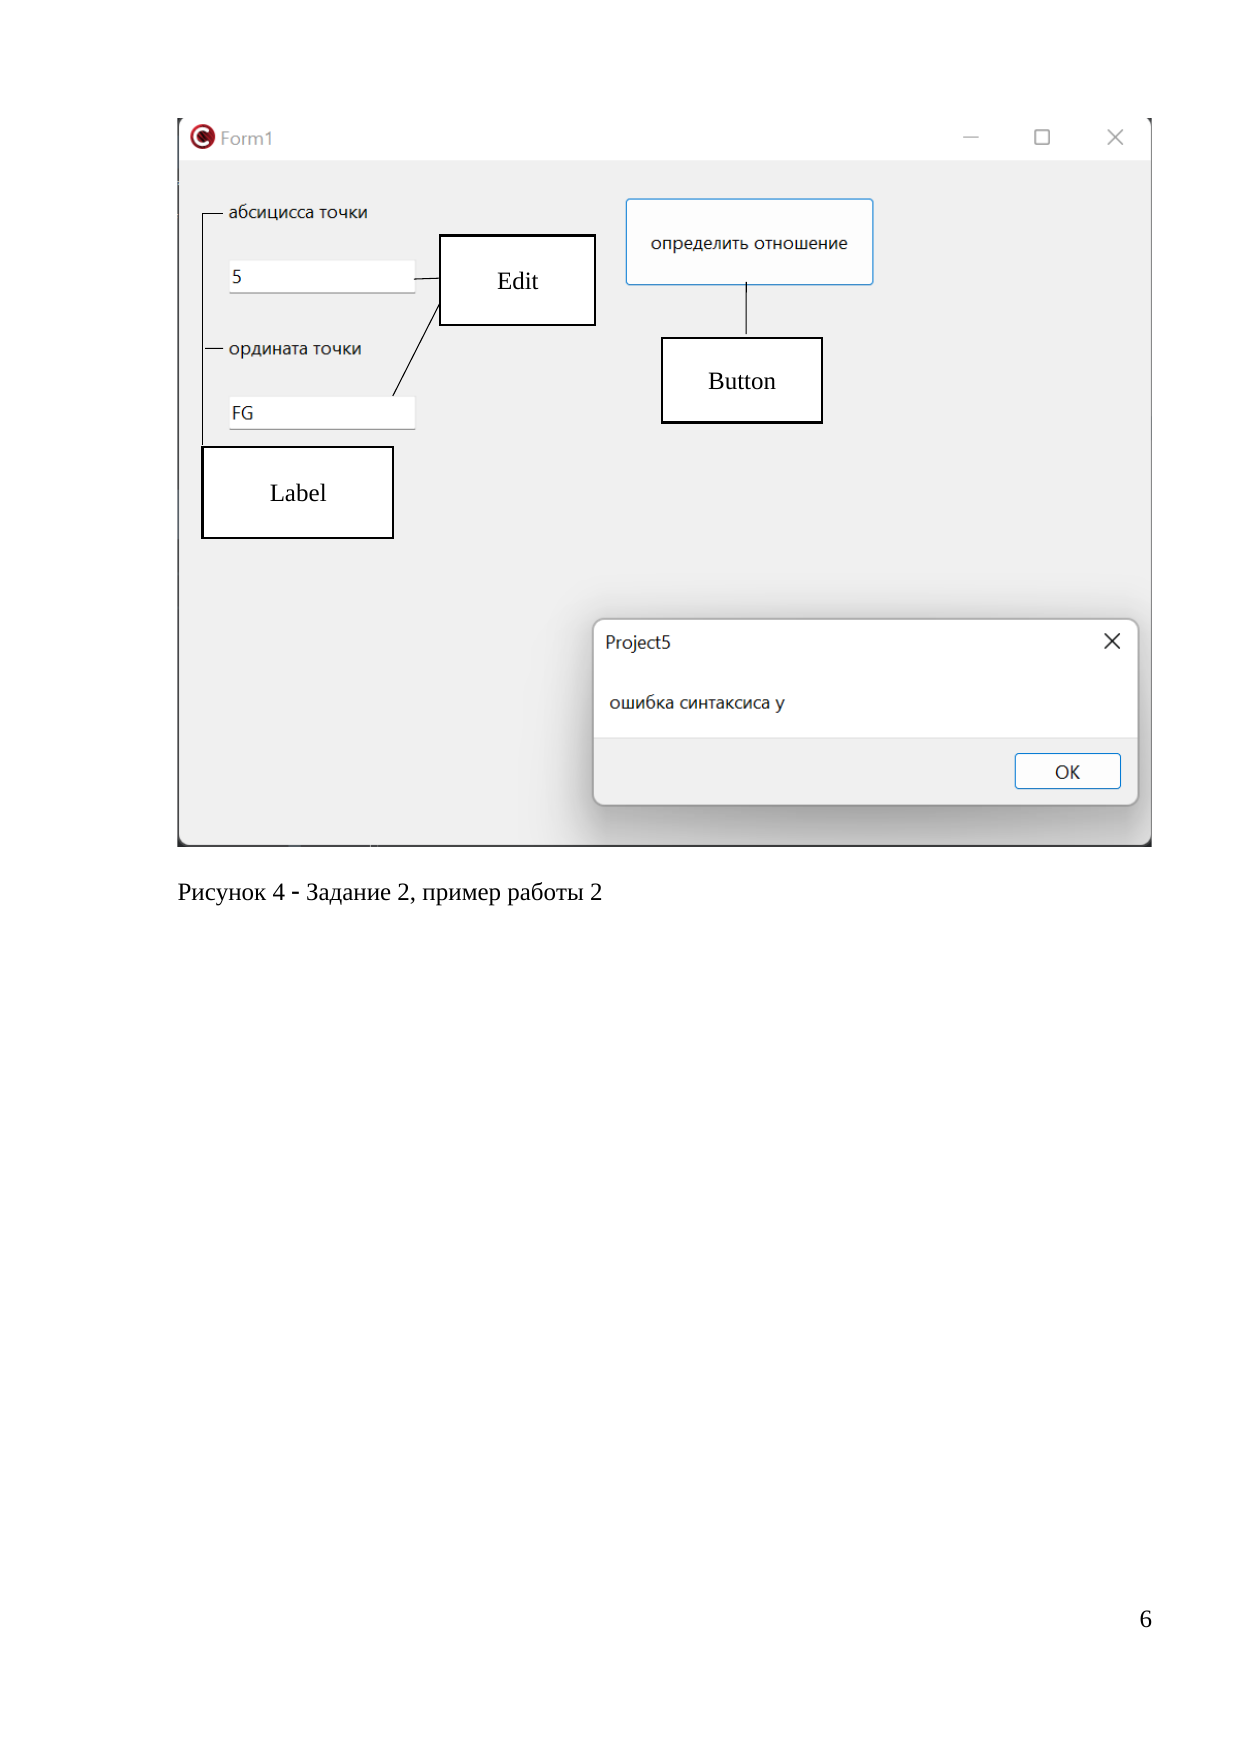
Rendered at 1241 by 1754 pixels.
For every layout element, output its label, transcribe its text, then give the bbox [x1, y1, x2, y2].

picture [177, 118, 1152, 847]
text Рисунок 4 Задание 2, пример работы 2 [177, 877, 1152, 906]
